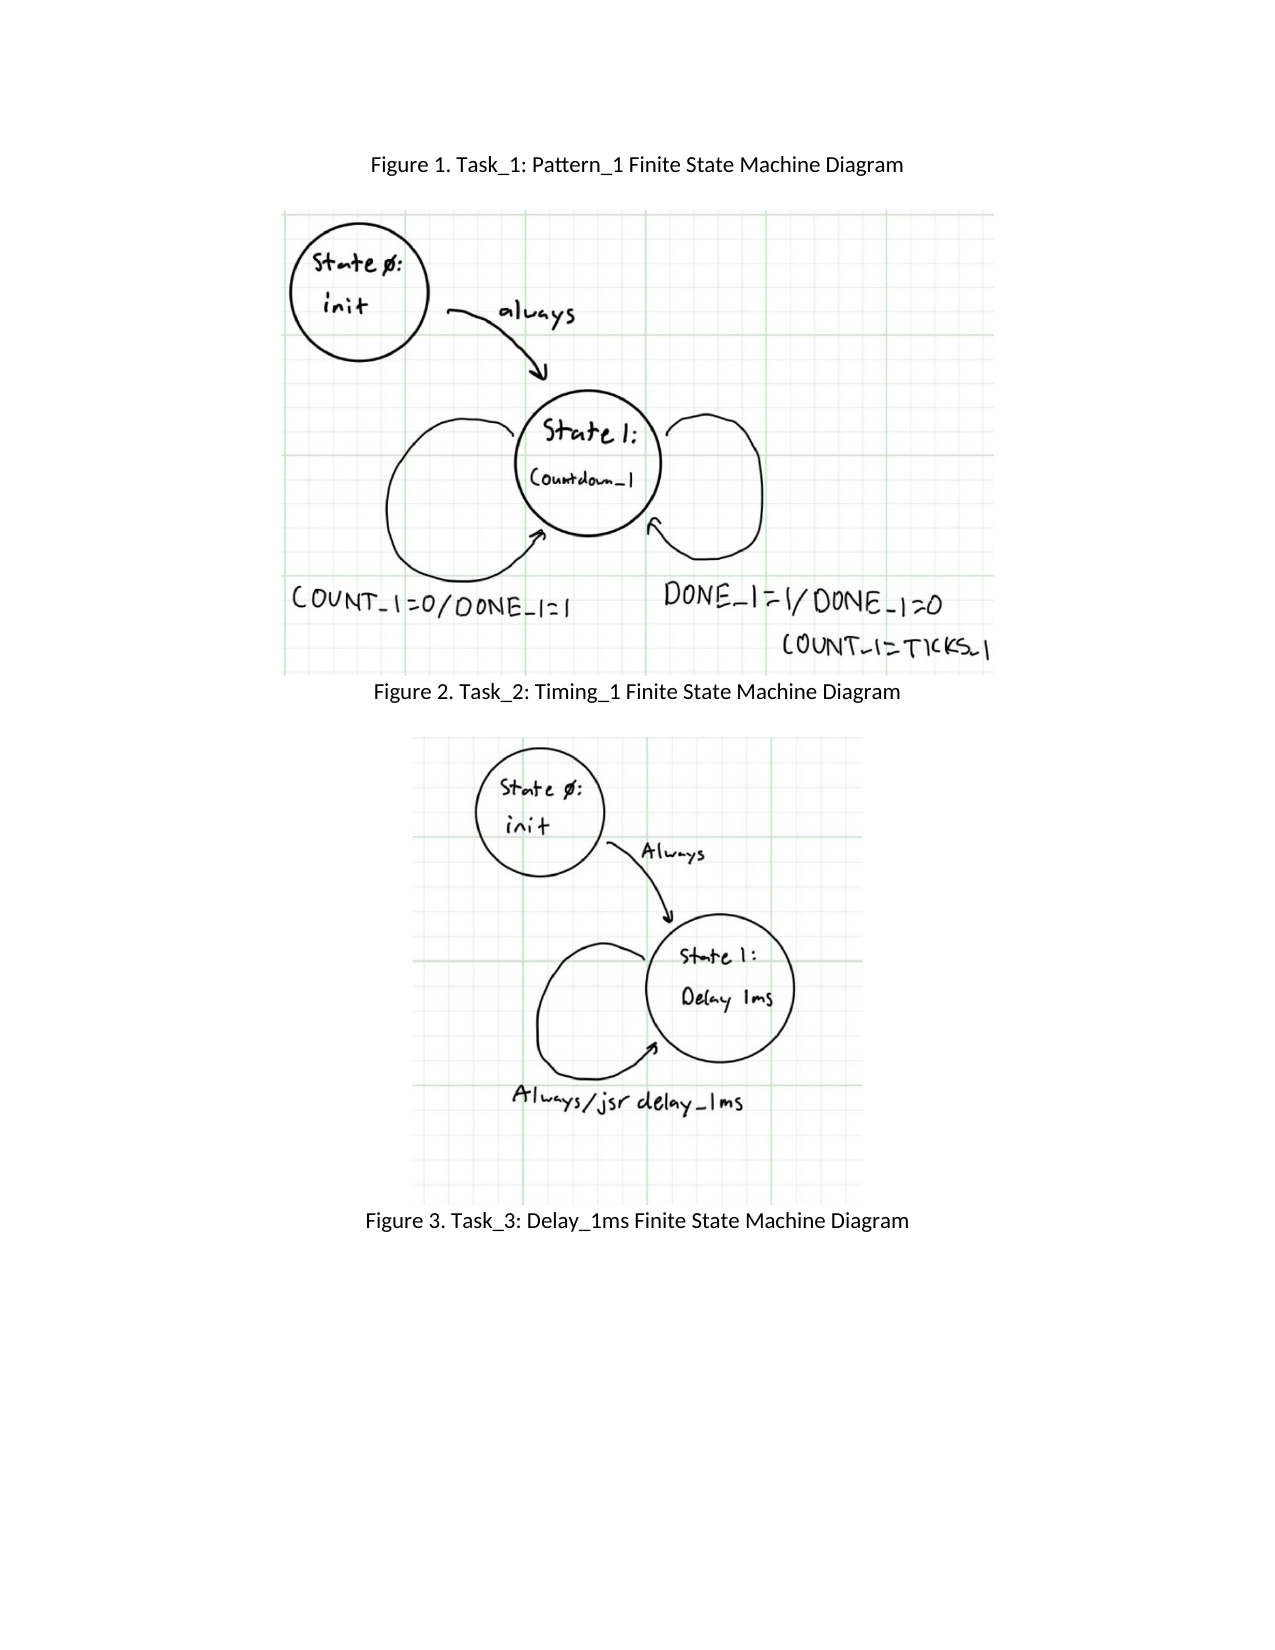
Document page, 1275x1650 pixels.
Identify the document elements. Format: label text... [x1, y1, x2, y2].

text Figure 1. Task_1: Pattern_1 Finite State Machine Diagram [150, 150, 1125, 178]
text Figure 3. Task_3: Delay_1ms Finite State Machine Diagram [150, 1206, 1125, 1234]
picture [281, 210, 994, 676]
picture [412, 737, 863, 1205]
text Figure 2. Task_2: Timing_1 Finite State Machine Diagram [150, 677, 1125, 706]
